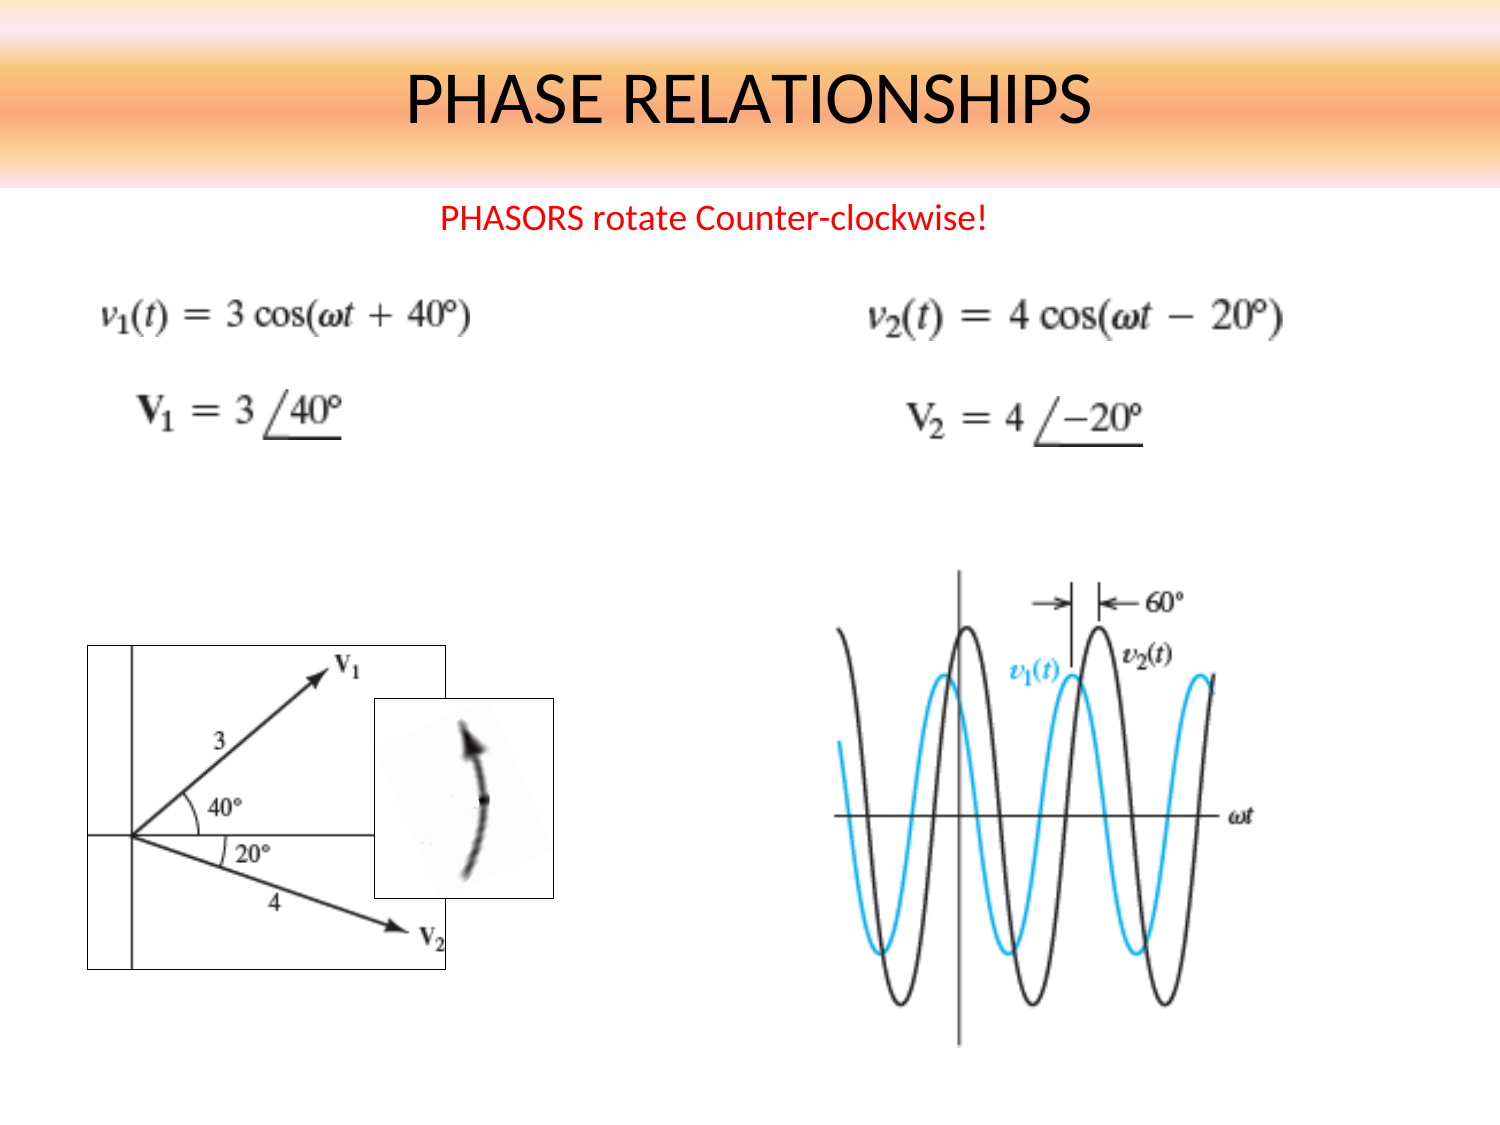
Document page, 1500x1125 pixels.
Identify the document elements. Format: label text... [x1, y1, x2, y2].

picture [101, 298, 470, 337]
picture [135, 389, 342, 440]
picture [834, 569, 1255, 1048]
picture [868, 297, 1283, 341]
picture [375, 699, 553, 898]
picture [88, 646, 445, 969]
picture [905, 396, 1144, 447]
picture [0, 0, 1500, 188]
text PHASORS rotate Counter-clockwise! [440, 194, 1500, 240]
